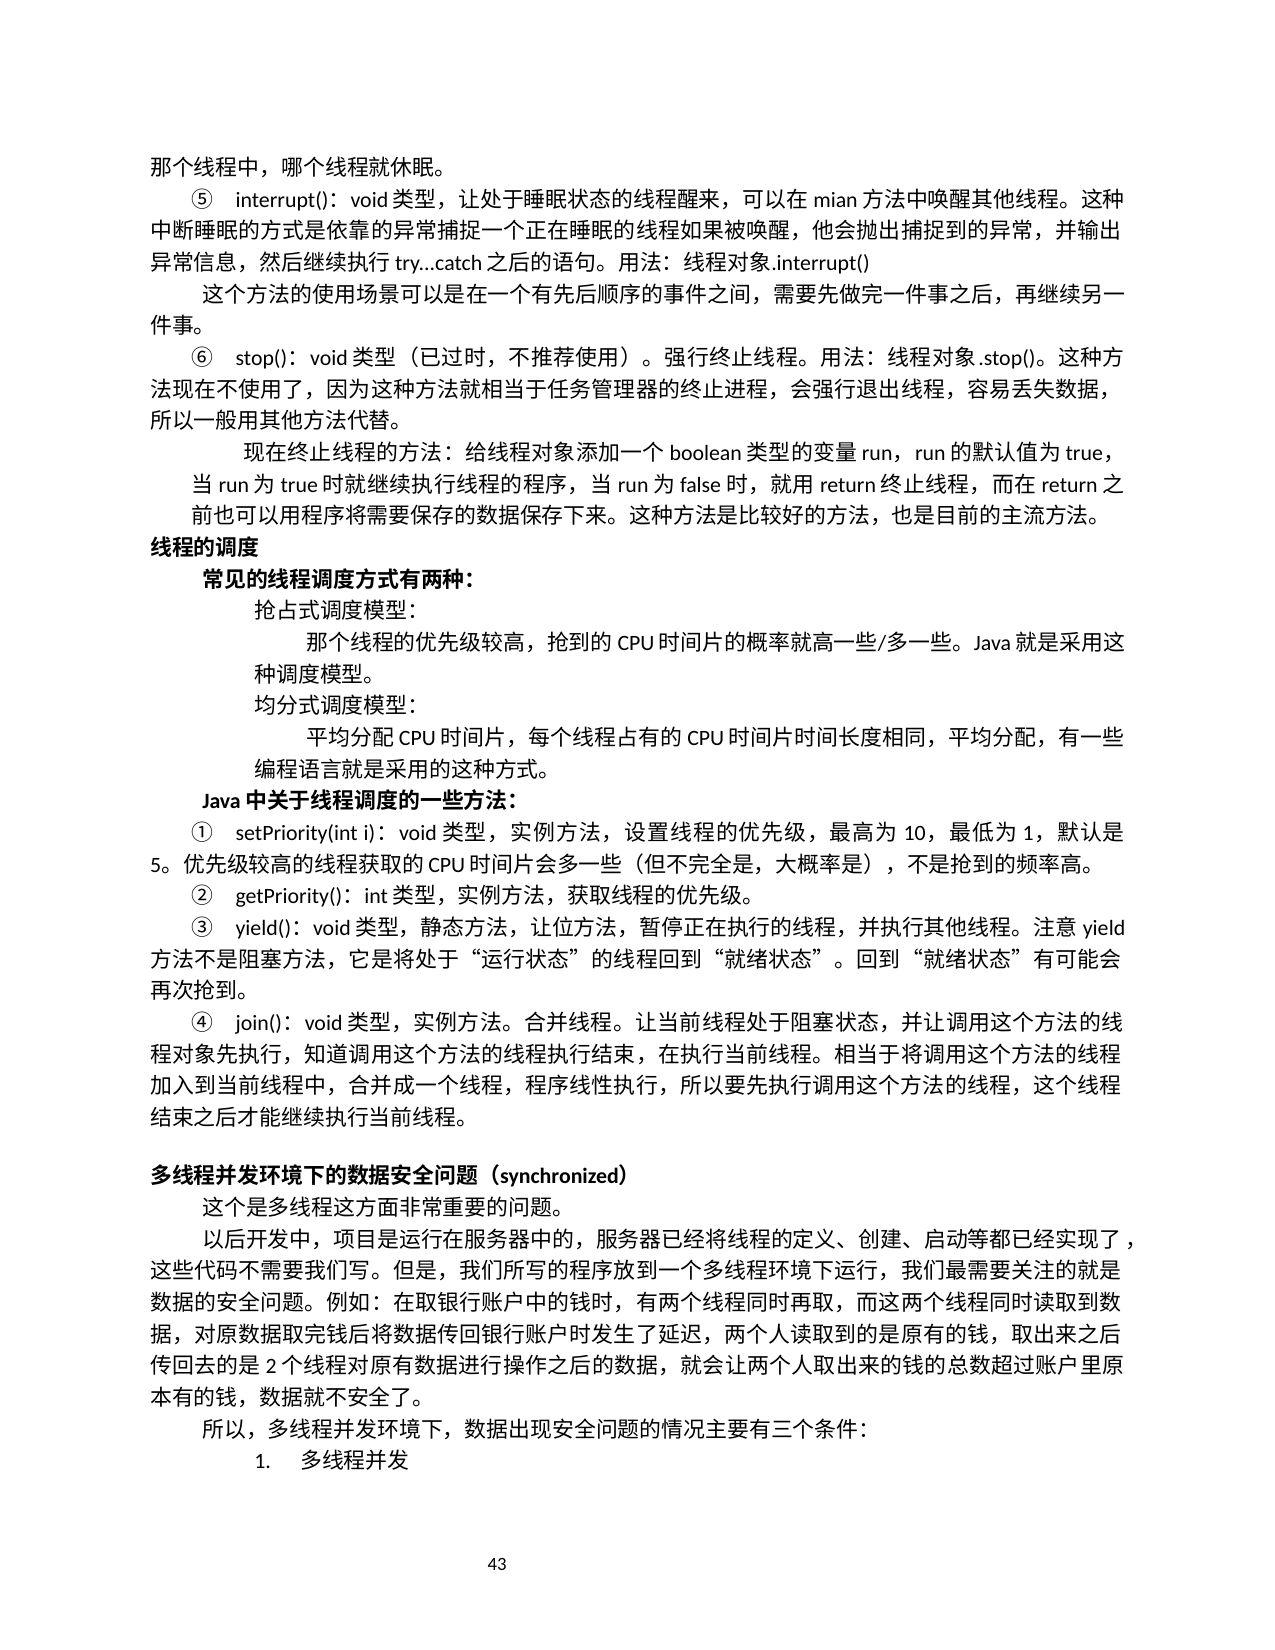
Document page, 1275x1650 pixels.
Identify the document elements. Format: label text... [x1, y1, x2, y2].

list join()：void类型，实例方法。合并线程。让当前线程处于阻塞状态，并让调用这个方法的线程对象先执行，知道调用这个方法的线程执行结束，在执行当前线程。相当于将调用这个方法的线程加入到当前线程中，合并成一个线程，程序线性执行，所以要先执行调用这个方法的线程，这个线程结束之后才能继续执行当前线程。 [150, 1005, 1125, 1132]
text 这个是多线程这方面非常重要的问题。 [150, 1190, 1125, 1222]
list getPriority()：int类型，实例方法，获取线程的优先级。 [150, 878, 1125, 910]
text 抢占式调度模型： [202, 593, 1125, 625]
list stop()：void类型（已过时，不推荐使用）。强行终止线程。用法：线程对象.stop()。这种方法现在不使用了，因为这种方法就相当于任务管理器的终止进程，会强行退出线程，容易丢失数据，所以一般用其他方法代替。 [150, 340, 1125, 435]
text 常见的线程调度方式有两种： [150, 562, 1125, 593]
list 多线程并发 [202, 1443, 1125, 1475]
list 这个方法的使用场景可以是在一个有先后顺序的事件之间，需要先做完一件事之后，再继续另一件事。 [150, 277, 1125, 340]
list setPriority(int i)：void类型，实例方法，设置线程的优先级，最高为10，最低为1，默认是5。优先级较高的线程获取的CPU时间片会多一些（但不完全是，大概率是），不是抢到的频率高。 [150, 815, 1125, 878]
text 所以，多线程并发环境下，数据出现安全问题的情况主要有三个条件： [150, 1412, 1125, 1443]
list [150, 150, 1125, 182]
text 线程的调度 [150, 530, 1125, 562]
text 均分式调度模型： [202, 688, 1125, 720]
list 现在终止线程的方法：给线程对象添加一个boolean类型的变量run，run的默认值为true，当run为true时就继续执行线程的程序，当run为false时，就用return终止线程，而在return之前也可以用程序将需要保存的数据保存下来。这种方法是比较好的方法，也是目前的主流方法。 [192, 435, 1125, 530]
text 那个线程的优先级较高，抢到的CPU时间片的概率就高一些/多一些。Java就是采用这种调度模型。 [254, 625, 1125, 688]
text 以后开发中，项目是运行在服务器中的，服务器已经将线程的定义、创建、启动等都已经实现了，这些代码不需要我们写。但是，我们所写的程序放到一个多线程环境下运行，我们最需要关注的就是数据的安全问题。例如：在取银行账户中的钱时，有两个线程同时再取，而这两个线程同时读取到数据，对原数据取完钱后将数据传回银行账户时发生了延迟，两个人读取到的是原有的钱，取出来之后传回去的是2个线程对原有数据进行操作之后的数据，就会让两个人取出来的钱的总数超过账户里原本有的钱，数据就不安全了。 [150, 1222, 1125, 1412]
text 多线程并发环境下的数据安全问题（synchronized） [150, 1158, 1125, 1190]
list interrupt()：void类型，让处于睡眠状态的线程醒来，可以在mian方法中唤醒其他线程。这种中断睡眠的方式是依靠的异常捕捉一个正在睡眠的线程如果被唤醒，他会抛出捕捉到的异常，并输出异常信息，然后继续执行try...catch之后的语句。用法：线程对象.interrupt() [150, 182, 1125, 277]
text Java中关于线程调度的一些方法： [150, 783, 1125, 815]
text 平均分配CPU时间片，每个线程占有的CPU时间片时间长度相同，平均分配，有一些编程语言就是采用的这种方式。 [254, 720, 1125, 783]
list yield()：void类型，静态方法，让位方法，暂停正在执行的线程，并执行其他线程。注意yield方法不是阻塞方法，它是将处于“运行状态”的线程回到“就绪状态”。回到“就绪状态”有可能会再次抢到。 [150, 910, 1125, 1005]
